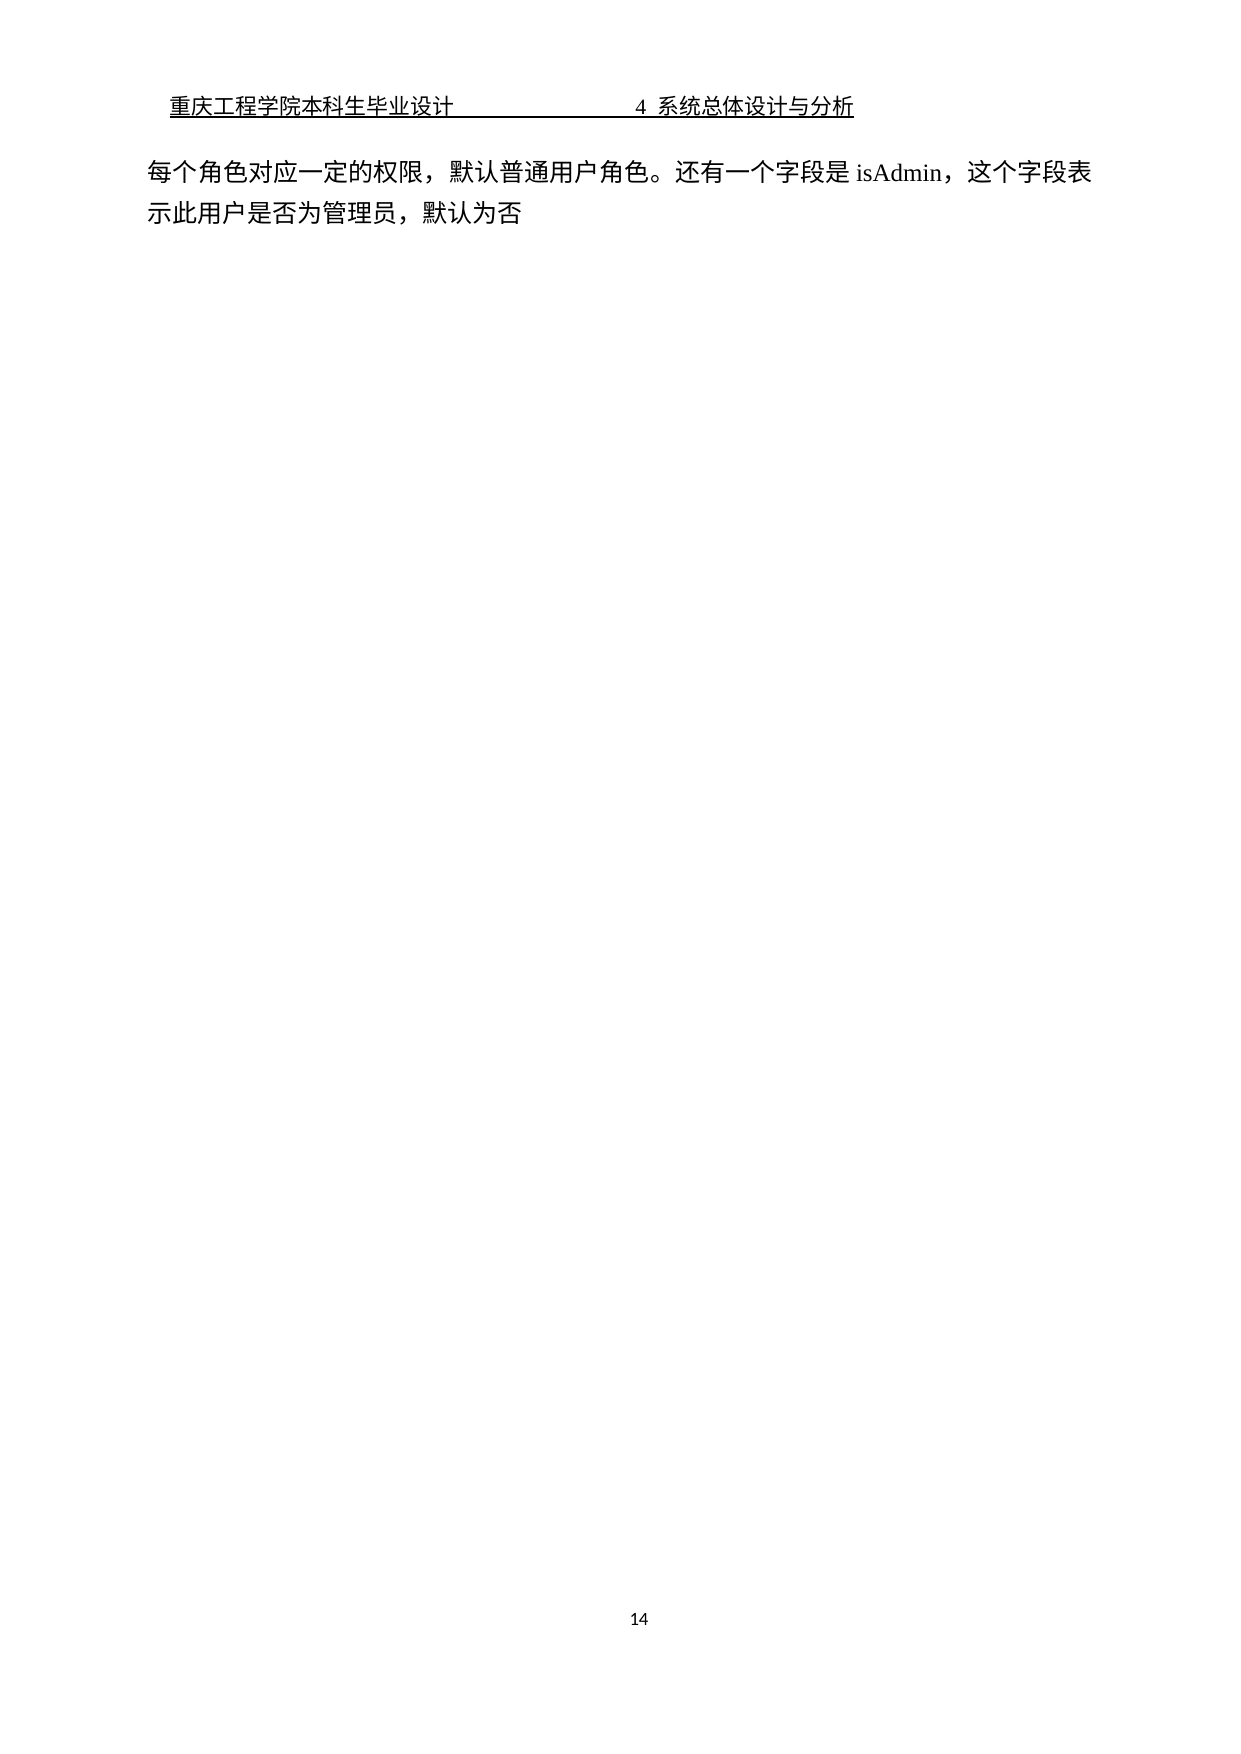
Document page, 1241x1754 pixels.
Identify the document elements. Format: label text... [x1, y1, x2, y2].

text 该表是用来记录用户信息，里面有role字段，这个字段用来记录用户的角色信息，每个角色对应一定的权限，默认普通用户角色。还有一个字段是isAdmin，这个字段表示此用户是否为管理员，默认为否 [148, 148, 1092, 231]
